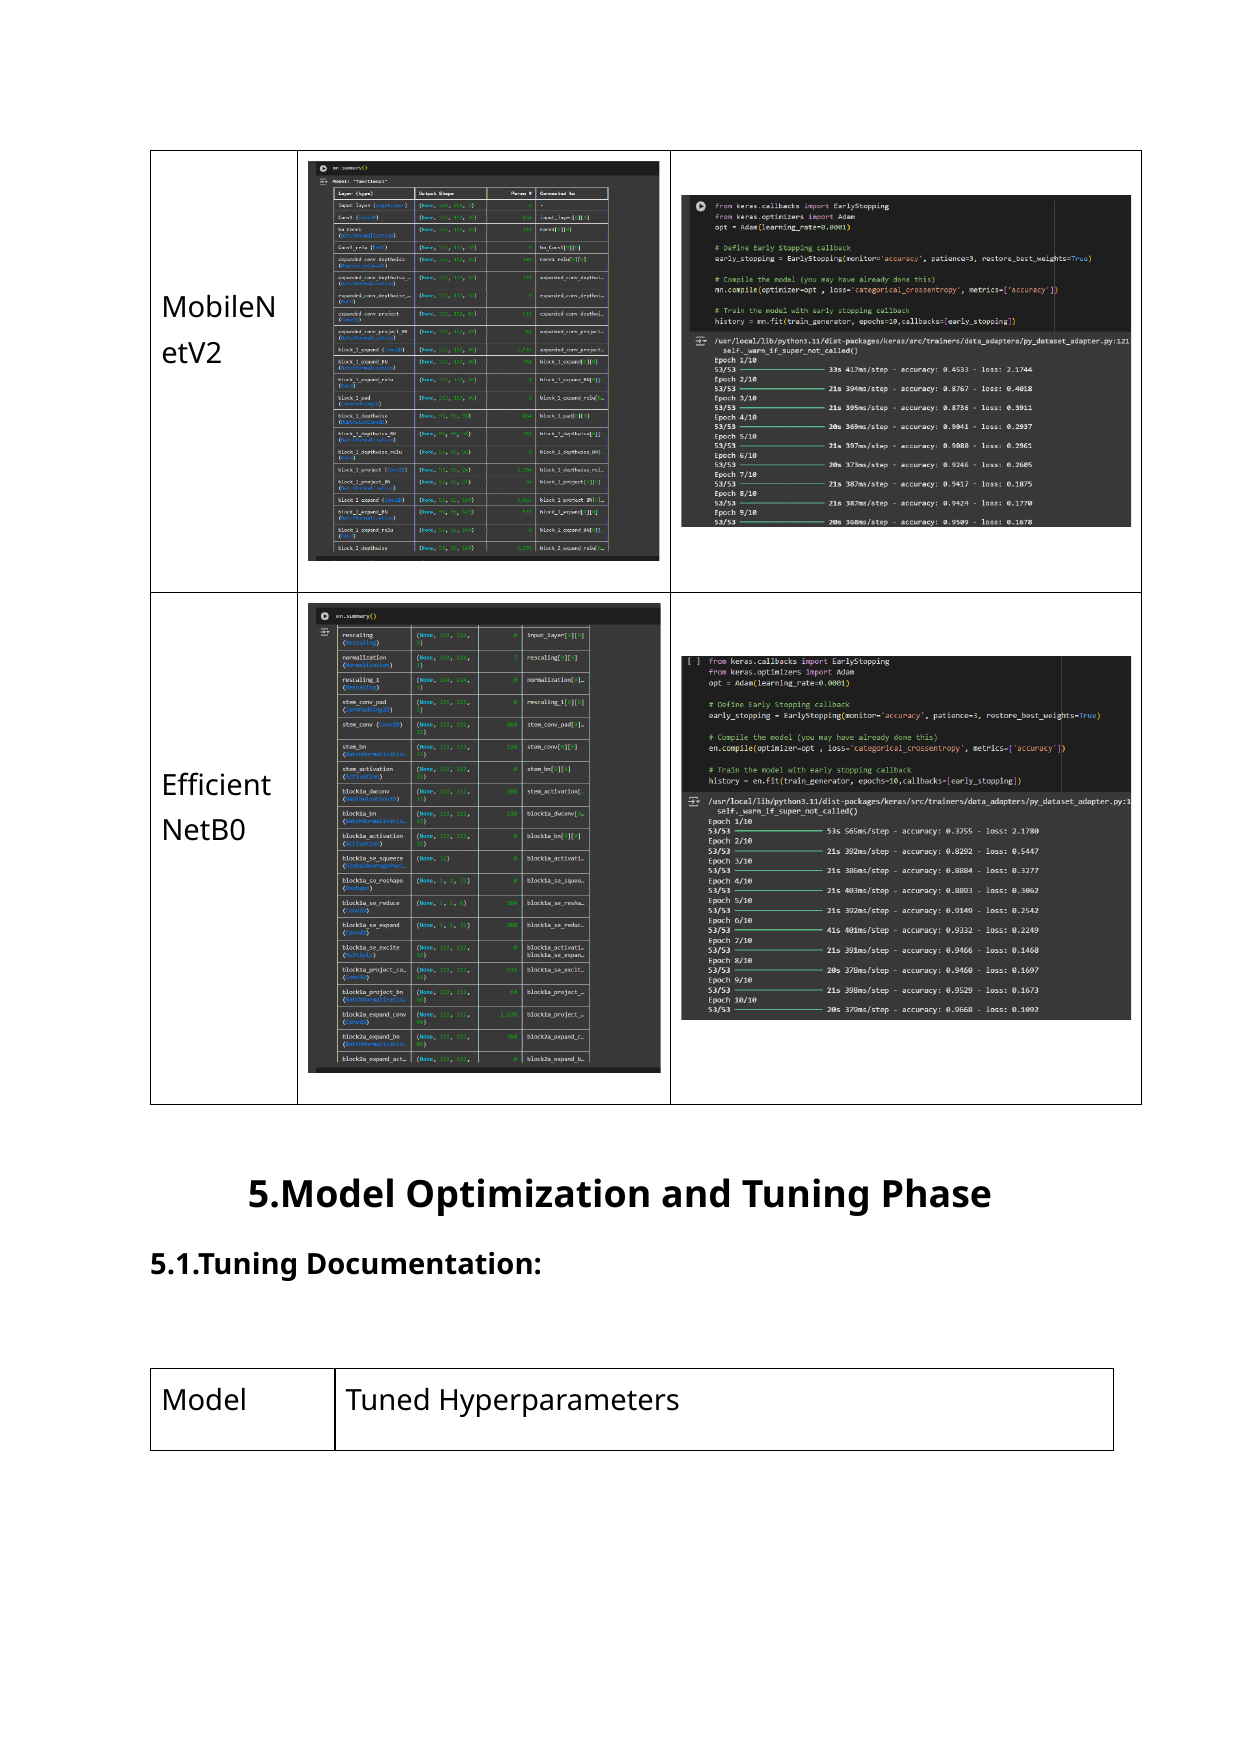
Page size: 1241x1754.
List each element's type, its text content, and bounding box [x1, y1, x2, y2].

text 5.1.Tuning Documentation: [150, 1243, 1090, 1283]
table_cell MobileNetV2 [151, 151, 297, 592]
table_cell EfficientNetB0 [151, 593, 297, 1104]
table_cell [671, 593, 1141, 1104]
table_cell [298, 593, 670, 1104]
table_header Tuned Hyperparameters [336, 1369, 1113, 1450]
table_cell [671, 151, 1141, 592]
table_header Model [151, 1369, 334, 1450]
table_cell [298, 151, 670, 592]
picture [681, 195, 1132, 527]
picture [681, 656, 1132, 1020]
picture [308, 603, 661, 1073]
text 5.Model Optimization and Tuning Phase [150, 1168, 1090, 1219]
picture [308, 161, 660, 561]
